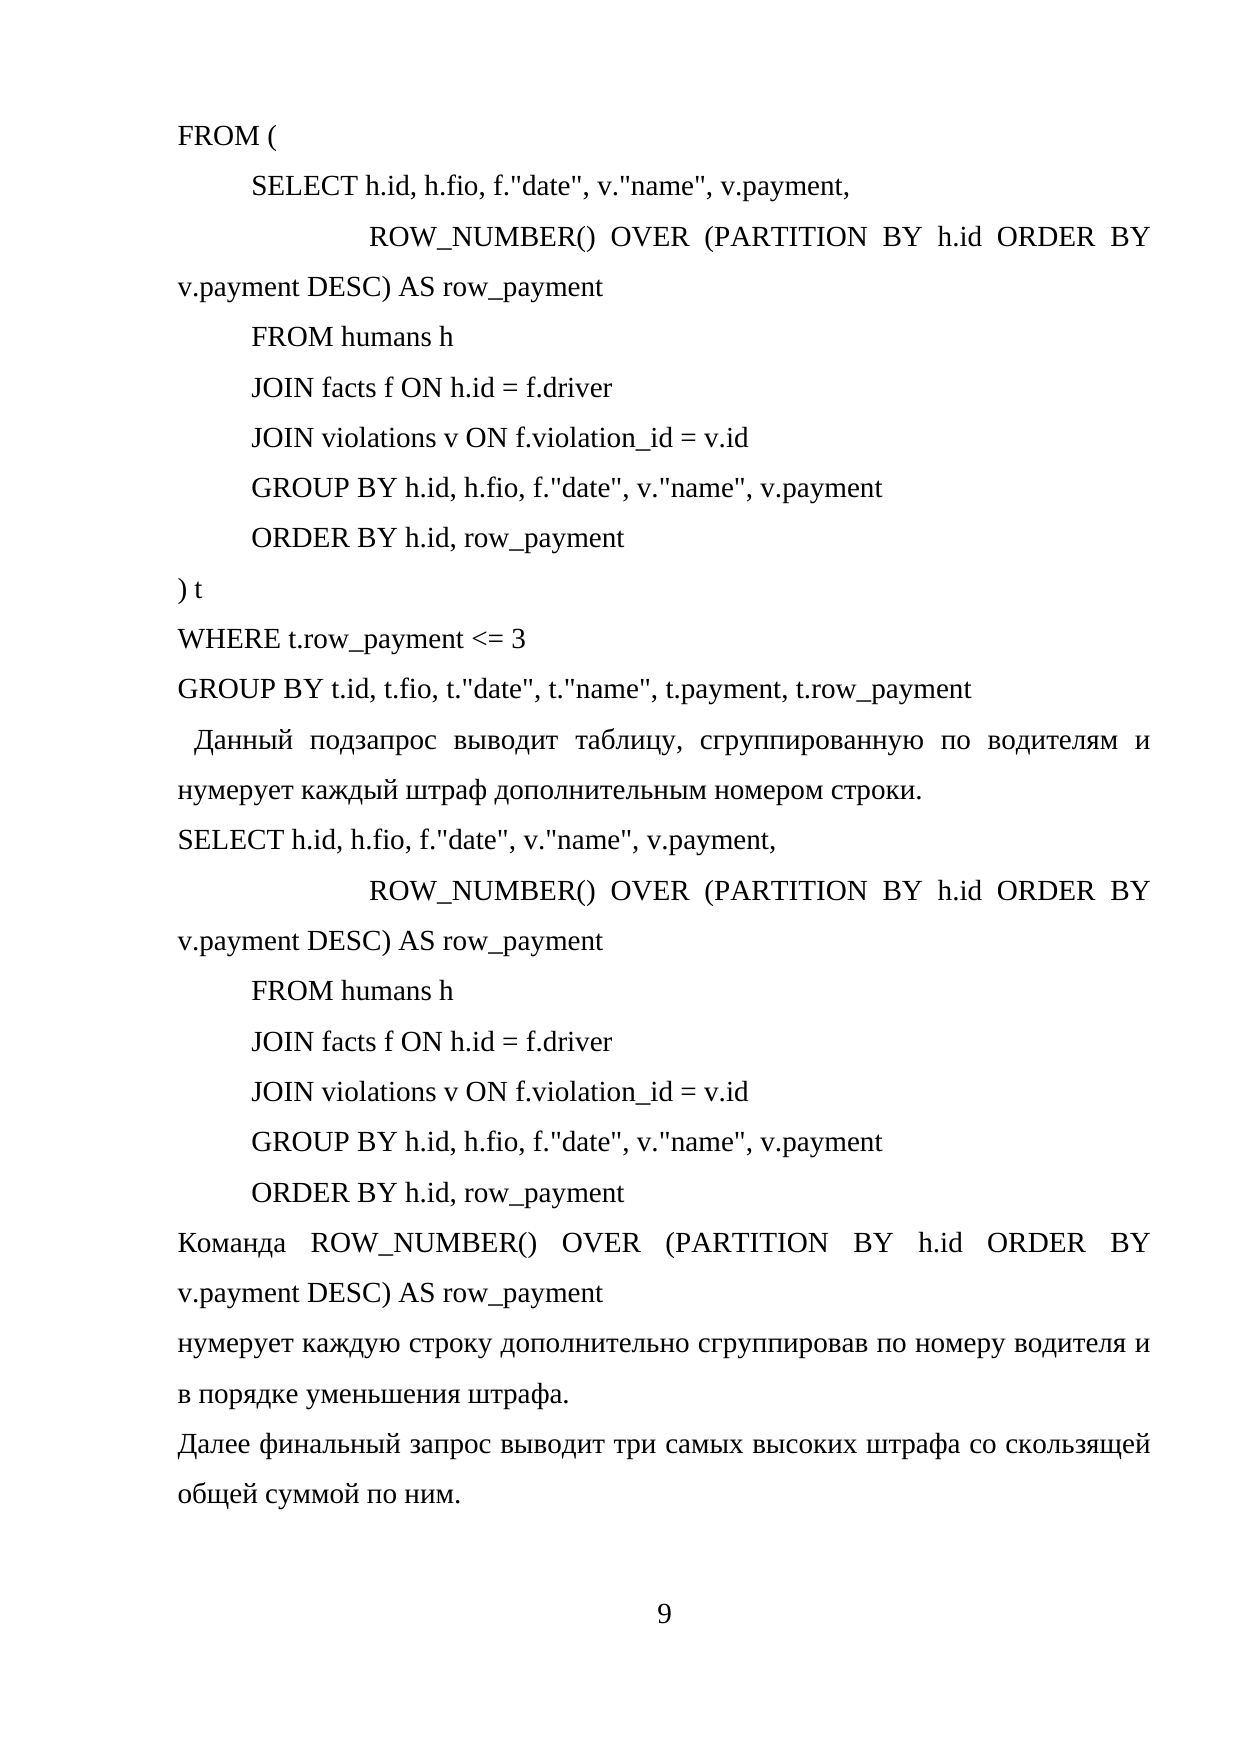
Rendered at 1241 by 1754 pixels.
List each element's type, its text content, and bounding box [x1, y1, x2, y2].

text SELECT h.id, h.fio, f."date", v."name", v.payment, [177, 822, 1152, 856]
text FROM ( [177, 118, 1152, 152]
text SELECT h.id, h.fio, f."date", v."name", v.payment, [177, 168, 1152, 202]
text Данный подзапрос выводит таблицу, сгруппированную по водителям и нумерует каждый штраф дополнительным номером строки. [177, 722, 1152, 806]
text JOIN facts f ON h.id = f.driver [177, 1024, 1152, 1057]
text FROM humans h [177, 973, 1152, 1007]
text ORDER BY h.id, row_payment [177, 1175, 1152, 1208]
text WHERE t.row_payment <= 3 [177, 621, 1152, 655]
text JOIN facts f ON h.id = f.driver [177, 370, 1152, 403]
text Команда ROW_NUMBER() OVER (PARTITION BY h.id ORDER BY v.payment DESC) AS row_payment [177, 1225, 1152, 1309]
text ORDER BY h.id, row_payment [177, 521, 1152, 554]
text GROUP BY t.id, t.fio, t."date", t."name", t.payment, t.row_payment [177, 672, 1152, 705]
text GROUP BY h.id, h.fio, f."date", v."name", v.payment [177, 1124, 1152, 1158]
text JOIN violations v ON f.violation_id = v.id [177, 420, 1152, 453]
text Далее финальный запрос выводит три самых высоких штрафа со скользящей общей суммой по ним. [177, 1426, 1152, 1510]
text JOIN violations v ON f.violation_id = v.id [177, 1074, 1152, 1108]
text нумерует каждую строку дополнительно сгруппировав по номеру водителя и в порядке уменьшения штрафа. [177, 1326, 1152, 1409]
text GROUP BY h.id, h.fio, f."date", v."name", v.payment [177, 470, 1152, 504]
text ROW_NUMBER() OVER (PARTITION BY h.id ORDER BY v.payment DESC) AS row_payment [177, 873, 1152, 957]
text ROW_NUMBER() OVER (PARTITION BY h.id ORDER BY v.payment DESC) AS row_payment [177, 219, 1152, 303]
text ) t [177, 571, 1152, 604]
text FROM humans h [177, 319, 1152, 353]
